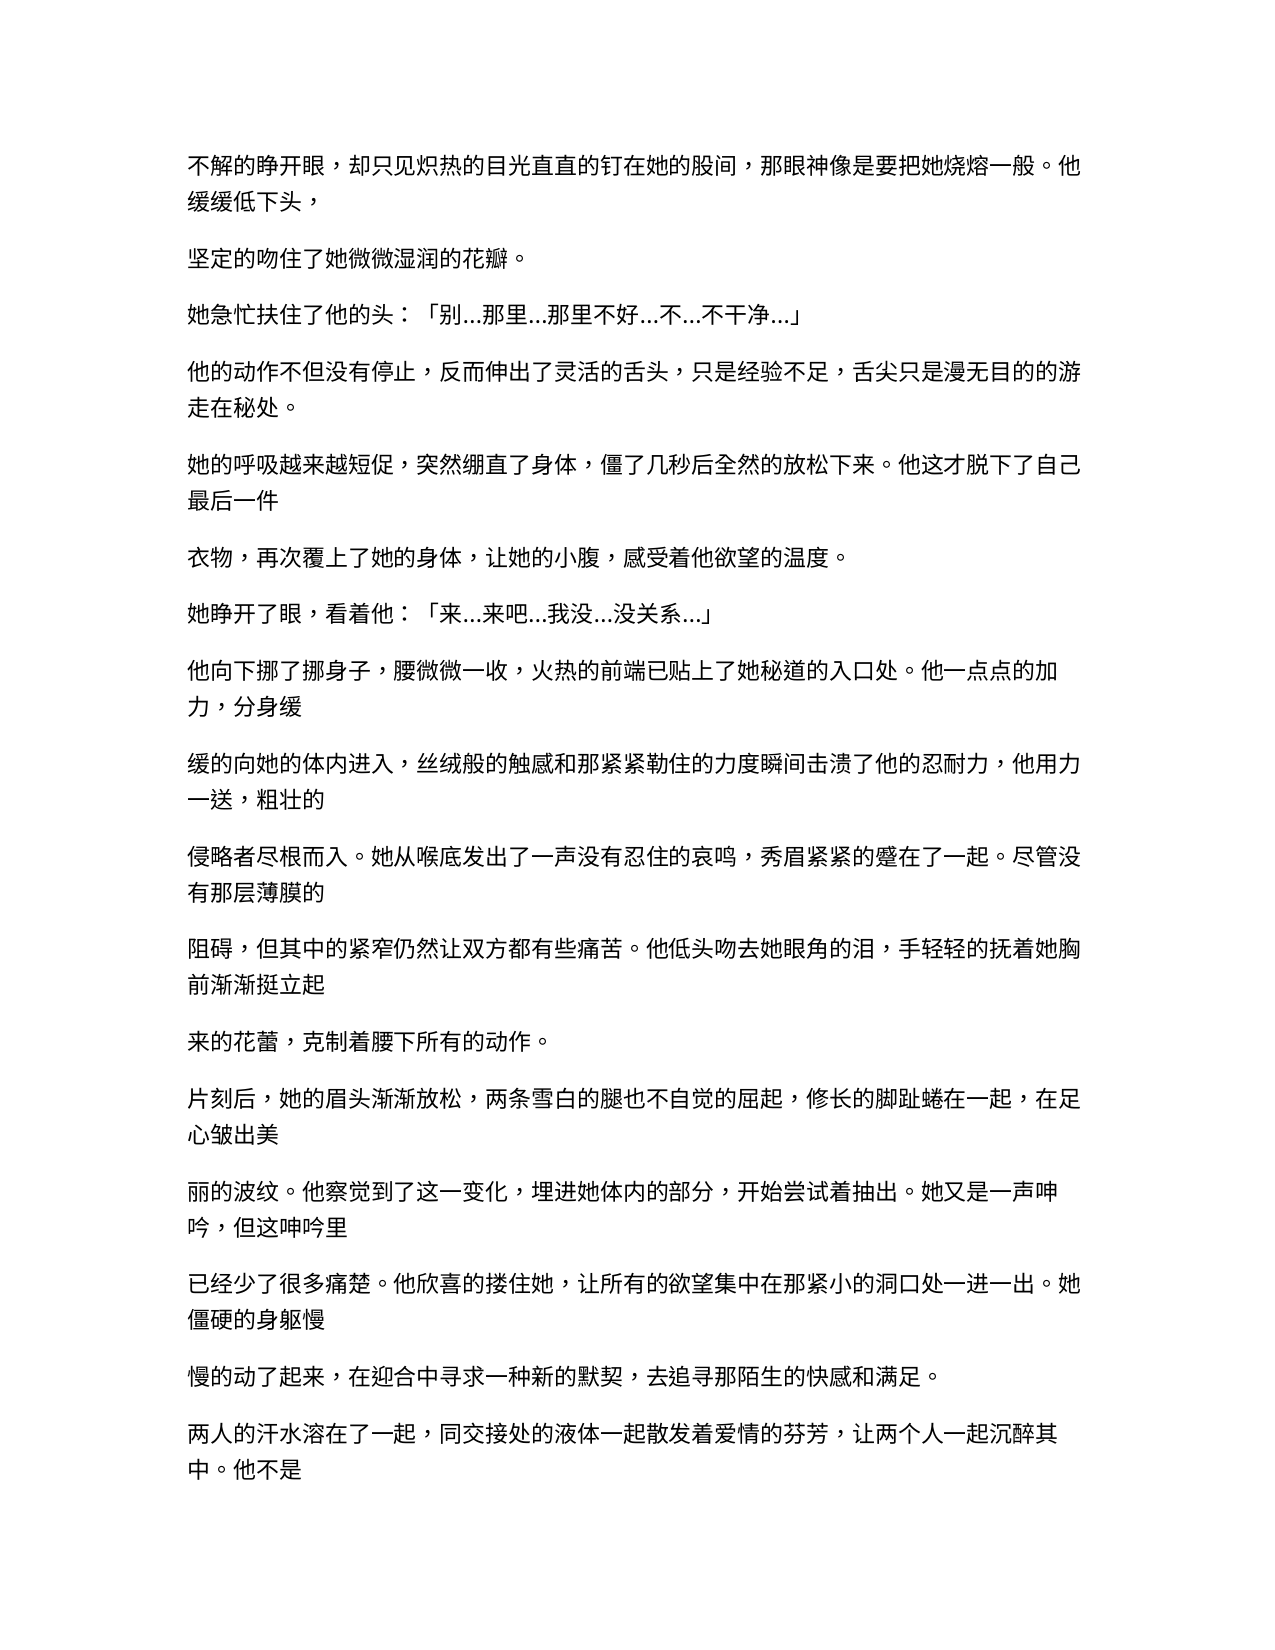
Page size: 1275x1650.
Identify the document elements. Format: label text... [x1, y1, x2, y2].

text 衣物，再次覆上了她的身体，让她的小腹，感受着他欲望的温度。 [187, 542, 1087, 573]
text 她的呼吸越来越短促，突然绷直了身体，僵了几秒后全然的放松下来。他这才脱下了自己最后一件 [187, 449, 1087, 516]
text 两人的汗水溶在了一起，同交接处的液体一起散发着爱情的芬芳，让两个人一起沉醉其中。他不是 [187, 1418, 1087, 1485]
text 来的花蕾，克制着腰下所有的动作。 [187, 1026, 1087, 1057]
text 阻碍，但其中的紧窄仍然让双方都有些痛苦。他低头吻去她眼角的泪，手轻轻的抚着她胸前渐渐挺立起 [187, 933, 1087, 1001]
text 已经少了很多痛楚。他欣喜的搂住她，让所有的欲望集中在那紧小的洞口处一进一出。她僵硬的身躯慢 [187, 1268, 1087, 1335]
text 他向下挪了挪身子，腰微微一收，火热的前端已贴上了她秘道的入口处。他一点点的加力，分身缓 [187, 655, 1087, 722]
text 丽的波纹。他察觉到了这一变化，埋进她体内的部分，开始尝试着抽出。她又是一声呻吟，但这呻吟里 [187, 1176, 1087, 1243]
text 他的动作不但没有停止，反而伸出了灵活的舌头，只是经验不足，舌尖只是漫无目的的游走在秘处。 [187, 356, 1087, 423]
text 她急忙扶住了他的头：「别…那里…那里不好…不…不干净…」 [187, 299, 1087, 331]
text 坚定的吻住了她微微湿润的花瓣。 [187, 243, 1087, 274]
text 侵略者尽根而入。她从喉底发出了一声没有忍住的哀鸣，秀眉紧紧的蹙在了一起。尽管没有那层薄膜的 [187, 841, 1087, 908]
text 缓的向她的体内进入，丝绒般的触感和那紧紧勒住的力度瞬间击溃了他的忍耐力，他用力一送，粗壮的 [187, 748, 1087, 815]
text 片刻后，她的眉头渐渐放松，两条雪白的腿也不自觉的屈起，修长的脚趾蜷在一起，在足心皱出美 [187, 1083, 1087, 1150]
text 慢的动了起来，在迎合中寻求一种新的默契，去追寻那陌生的快感和满足。 [187, 1361, 1087, 1392]
text 她睁开了眼，看着他：「来…来吧…我没…没关系…」 [187, 598, 1087, 630]
text 不解的睁开眼，却只见炽热的目光直直的钉在她的股间，那眼神像是要把她烧熔一般。他缓缓低下头， [187, 150, 1087, 217]
